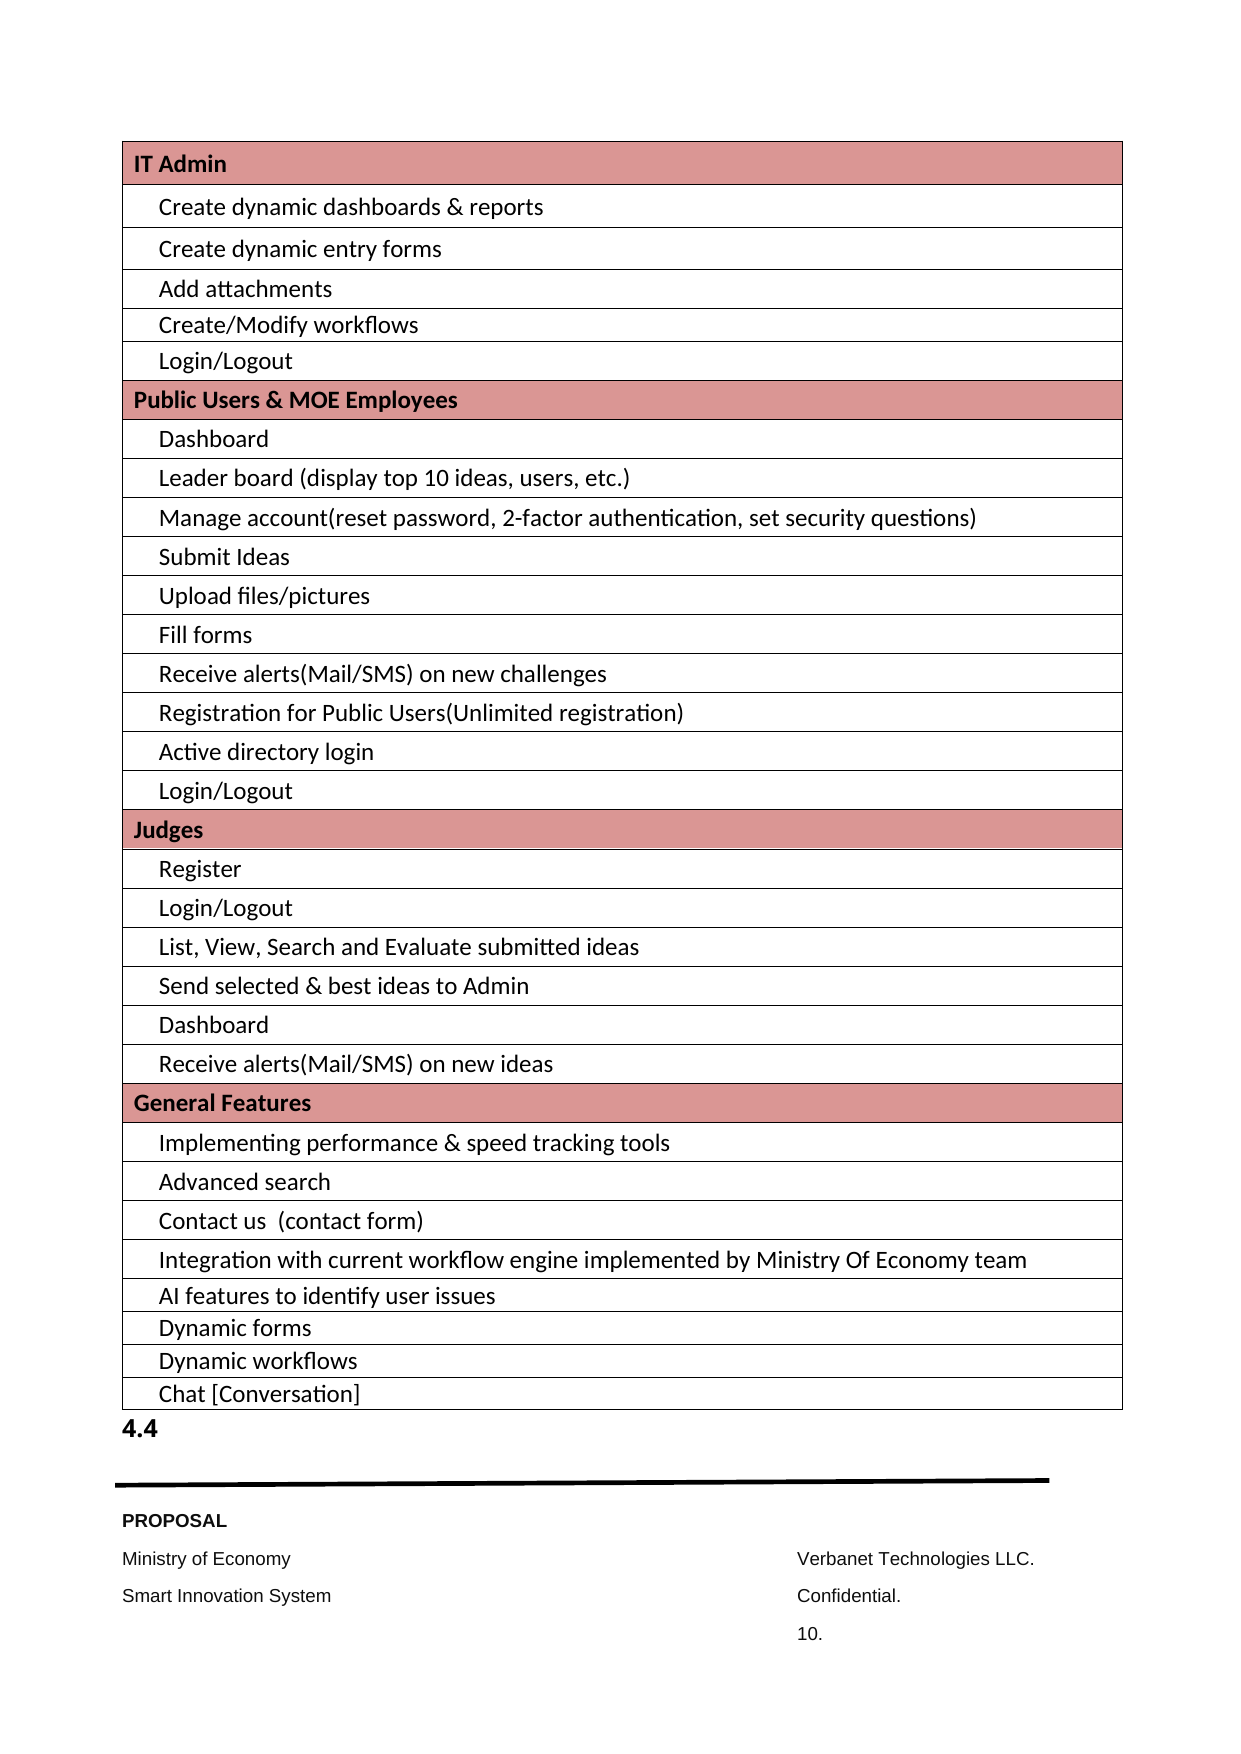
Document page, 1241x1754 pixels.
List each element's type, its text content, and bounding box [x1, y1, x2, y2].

table_cell Active directory login [123, 732, 1122, 770]
table_cell Receive alerts(Mail/SMS) on new ideas [123, 1045, 1122, 1083]
table_cell IT Admin [123, 142, 1122, 184]
table_cell Create/Modify workflows [123, 309, 1122, 341]
table_cell List, View, Search and Evaluate submitted ideas [123, 928, 1122, 966]
table_cell Receive alerts(Mail/SMS) on new challenges [123, 654, 1122, 692]
table_cell Registration for Public Users(Unlimited registration) [123, 693, 1122, 731]
table_cell Add attachments [123, 270, 1122, 308]
table_cell Create dynamic entry forms [123, 228, 1122, 269]
table_cell Integration with current workflow engine implemented by Ministry Of Economy team [123, 1240, 1122, 1278]
table_cell Send selected & best ideas to Admin [123, 967, 1122, 1005]
table_cell Chat [Conversation] [123, 1378, 1122, 1409]
table_cell Dashboard [123, 420, 1122, 458]
table_cell Register [123, 850, 1122, 887]
table_cell Contact us (contact form) [123, 1201, 1122, 1239]
table_cell Leader board (display top 10 ideas, users, etc.) [123, 459, 1122, 497]
table_cell Manage account(reset password, 2-factor authentication, set security questions) [123, 498, 1122, 536]
table_cell Login/Logout [123, 342, 1122, 380]
table_cell Advanced search [123, 1162, 1122, 1200]
table_cell Upload files/pictures [123, 576, 1122, 614]
table_cell Submit Ideas [123, 537, 1122, 575]
table_cell Dashboard [123, 1006, 1122, 1044]
table_cell Create dynamic dashboards & reports [123, 185, 1122, 227]
table_cell Fill forms [123, 615, 1122, 653]
table_cell Login/Logout [123, 889, 1122, 927]
table_cell Implementing performance & speed tracking tools [123, 1123, 1122, 1161]
table_cell Dynamic forms [123, 1312, 1122, 1344]
table_cell General Features [123, 1084, 1122, 1122]
table_cell AI features to identify user issues [123, 1279, 1122, 1311]
table_cell Dynamic workflows [123, 1345, 1122, 1377]
table_cell Login/Logout [123, 771, 1122, 809]
table_cell Judges [123, 810, 1122, 848]
table_cell Public Users & MOE Employees [123, 381, 1122, 419]
